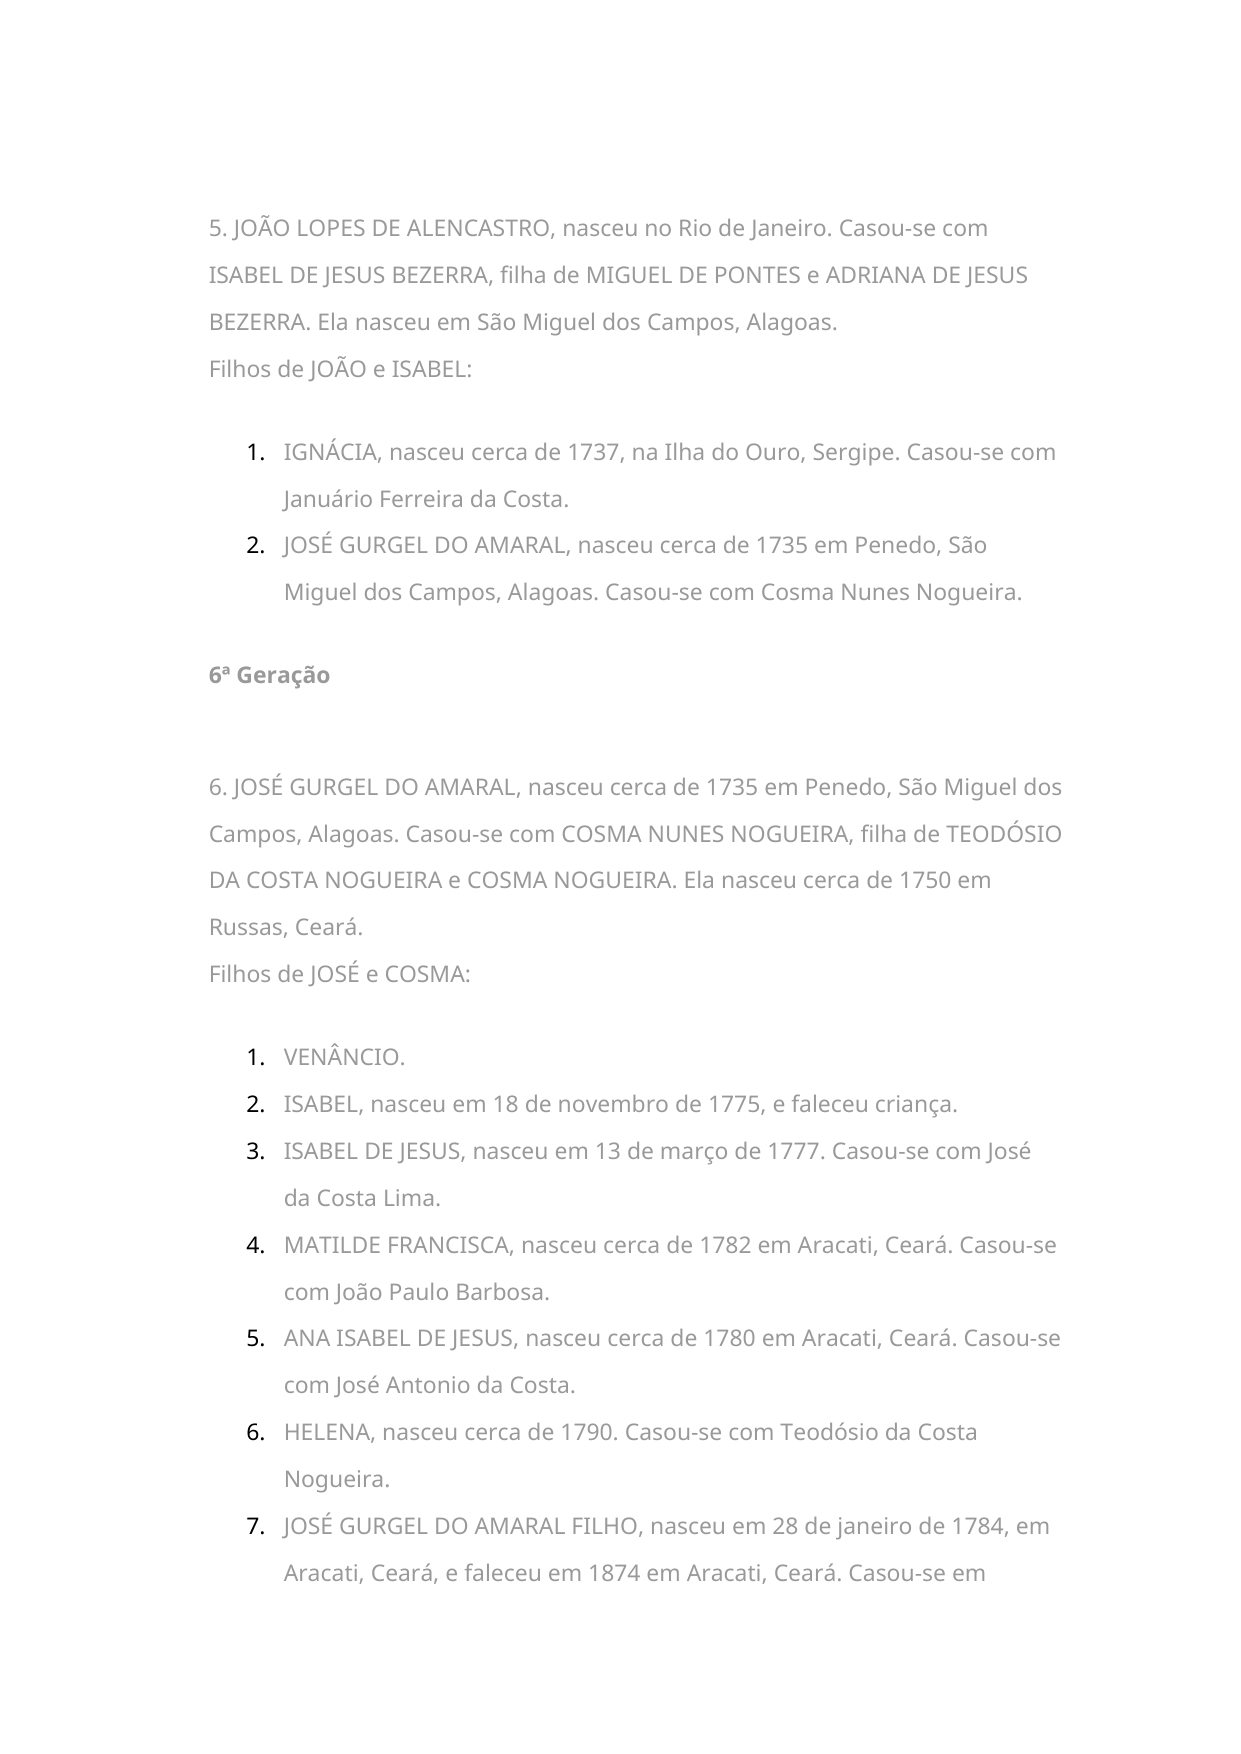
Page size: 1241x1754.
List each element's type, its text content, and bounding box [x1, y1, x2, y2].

text Filhos de JOSÉ e COSMA: [208, 958, 1063, 989]
list JOSÉ GURGEL DO AMARAL, nasceu cerca de 1735 em Penedo, São Miguel dos Campos, Alagoas. Casou-se com Cosma Nunes Nogueira. [246, 529, 1063, 608]
list IGNÁCIA, nasceu cerca de 1737, na Ilha do Ouro, Sergipe. Casou-se com Januário Ferreira da Costa. [246, 436, 1063, 514]
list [246, 1510, 1063, 1588]
list ANA ISABEL DE JESUS, nasceu cerca de 1780 em Aracati, Ceará. Casou-se com José Antonio da Costa. [246, 1322, 1063, 1400]
text Filhos de JOÃO e ISABEL: [208, 353, 1063, 384]
list VENÂNCIO. [246, 1041, 1063, 1072]
list ISABEL DE JESUS, nasceu em 13 de março de 1777. Casou-se com José da Costa Lima. [246, 1135, 1063, 1213]
text 5. JOÃO LOPES DE ALENCASTRO, nasceu no Rio de Janeiro. Casou-se com ISABEL DE JESUS BEZERRA, filha de MIGUEL DE PONTES e ADRIANA DE JESUS BEZERRA. Ela nasceu em São Miguel dos Campos, Alagoas. [208, 212, 1063, 337]
list ISABEL, nasceu em 18 de novembro de 1775, e faleceu criança. [246, 1088, 1063, 1119]
list MATILDE FRANCISCA, nasceu cerca de 1782 em Aracati, Ceará. Casou-se com João Paulo Barbosa. [246, 1228, 1063, 1307]
list HELENA, nasceu cerca de 1790. Casou-se com Teodósio da Costa Nogueira. [246, 1416, 1063, 1494]
text 6. JOSÉ GURGEL DO AMARAL, nasceu cerca de 1735 em Penedo, São Miguel dos Campos, Alagoas. Casou-se com COSMA NUNES NOGUEIRA, filha de TEODÓSIO DA COSTA NOGUEIRA e COSMA NOGUEIRA. Ela nasceu cerca de 1750 em Russas, Ceará. [208, 771, 1063, 943]
text 6ª Geração [208, 659, 1063, 690]
